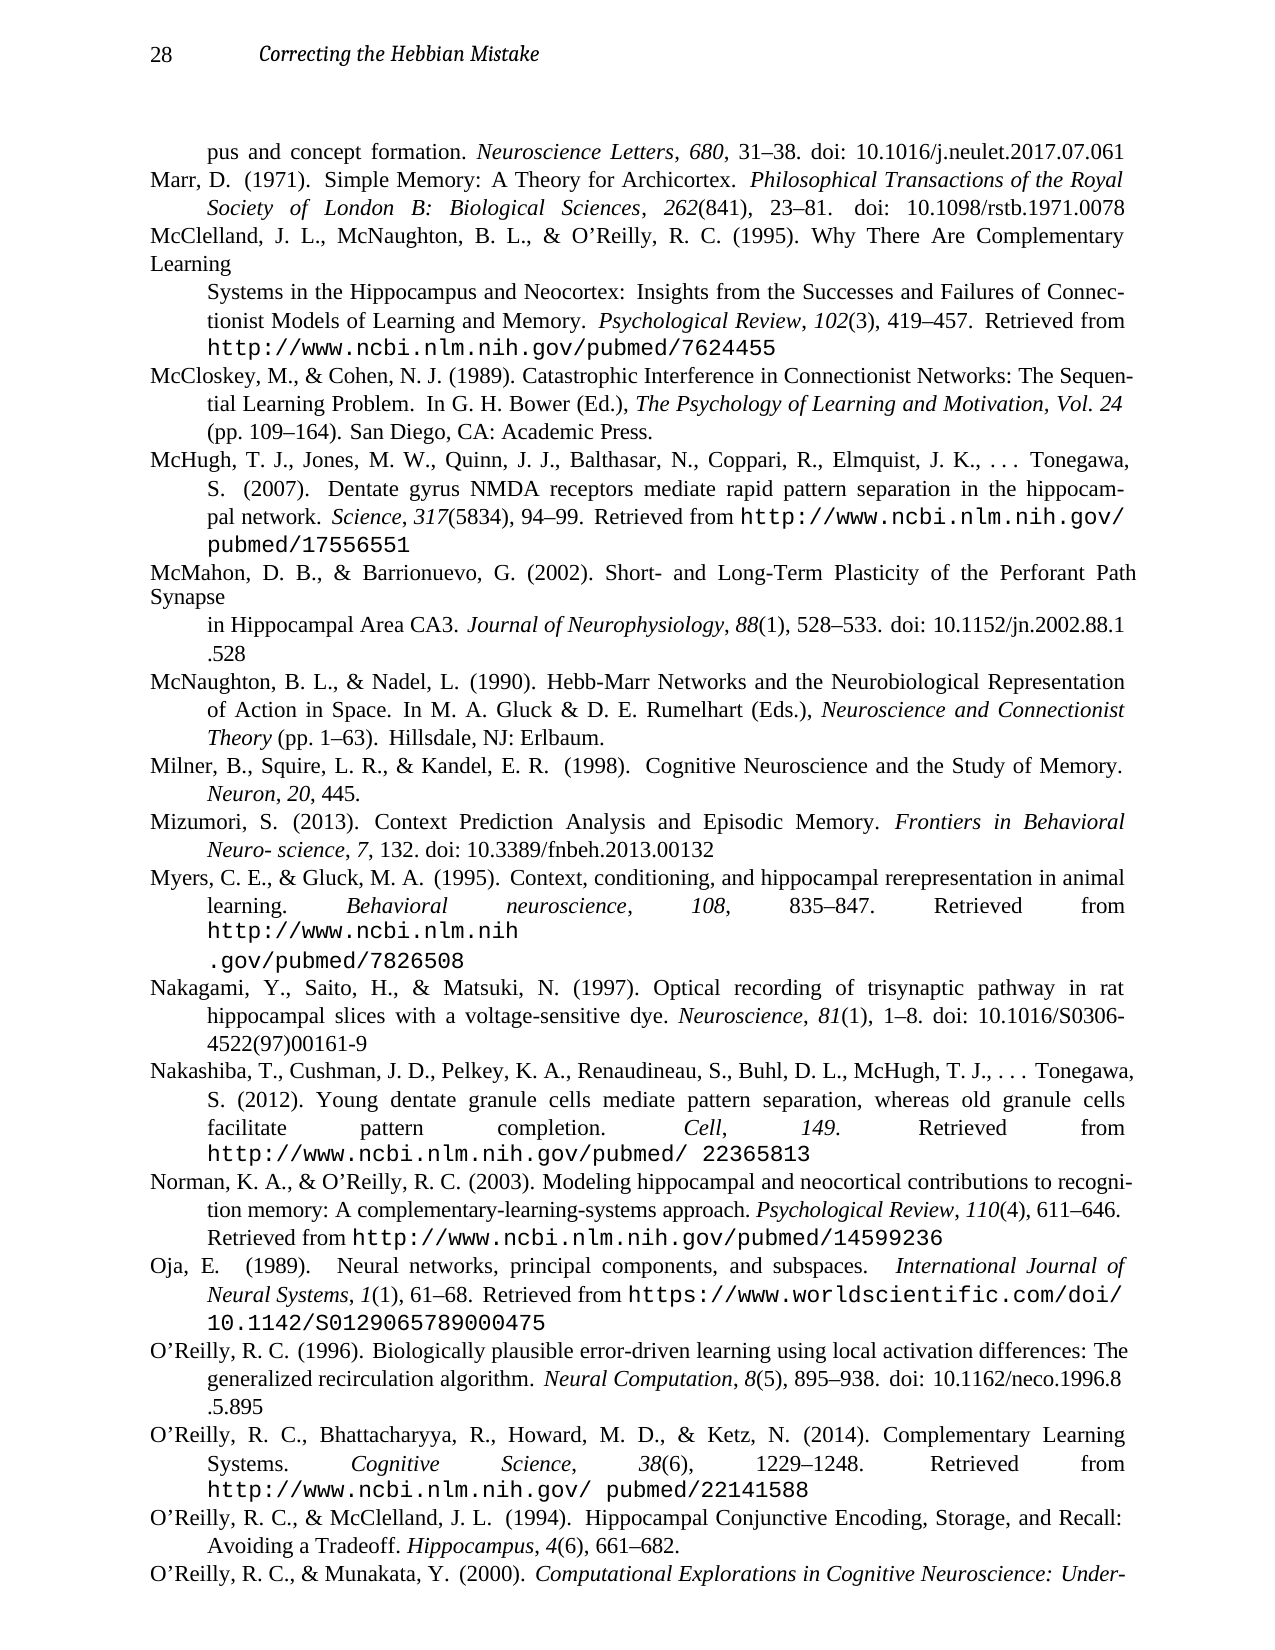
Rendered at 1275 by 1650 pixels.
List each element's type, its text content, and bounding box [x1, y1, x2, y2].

text Society of London B: Biological Sciences, 262(841), 23–81. doi: 10.1098/rstb.1971.0078 McClelland, J. L., McNaughton, B. L., & O’Reilly, R. C. (1995). Why There Are Complementary Learning [150, 194, 1125, 277]
text Myers, C. E., & Gluck, M. A. (1995). Context, conditioning, and hippocampal rerepresentation in animal learning. Behavioral neuroscience, 108, 835–847. Retrieved from http://www.ncbi.nlm.nih [150, 864, 1125, 946]
text Norman, K. A., & O’Reilly, R. C. (2003). Modeling hippocampal and neocortical contributions to recogni- [150, 1170, 1137, 1194]
text S. (2007). Dentate gyrus NMDA receptors mediate rapid pattern separation in the hippocam- pal network. Science, 317(5834), 94–99. Retrieved from http://www.ncbi.nlm.nih.gov/ pubmed/17556551 [207, 475, 1125, 559]
text Milner, B., Squire, L. R., & Kandel, E. R. (1998). Cognitive Neuroscience and the Study of Memory. [150, 752, 1137, 778]
text Systems in the Hippocampus and Neocortex: Insights from the Successes and Failures of Connec- tionist Models of Learning and Memory. Psychological Review, 102(3), 419–457. Retrieved from http://www.ncbi.nlm.nih.gov/pubmed/7624455 [207, 278, 1125, 362]
text Neural Systems, 1(1), 61–68. Retrieved from https://www.worldscientific.com/doi/ 10.1142/S0129065789000475 [207, 1281, 1137, 1337]
text .5.895 [207, 1393, 1137, 1419]
text McHugh, T. J., Jones, M. W., Quinn, J. J., Balthasar, N., Coppari, R., Elmquist, J. K., . . . Tonegawa, [150, 447, 1137, 473]
text Mizumori, S. (2013). Context Prediction Analysis and Episodic Memory. Frontiers in Behavioral Neuro- science, 7, 132. doi: 10.3389/fnbeh.2013.00132 [150, 808, 1125, 863]
text .gov/pubmed/7826508 [207, 948, 1137, 974]
text O’Reilly, R. C., & McClelland, J. L. (1994). Hippocampal Conjunctive Encoding, Storage, and Recall: [150, 1506, 1137, 1530]
text McCloskey, M., & Cohen, N. J. (1989). Catastrophic Interference in Connectionist Networks: The Sequen- [150, 365, 1137, 388]
text Avoiding a Tradeoff. Hippocampus, 4(6), 661–682. [207, 1532, 1137, 1558]
text Oja, E. (1989). Neural networks, principal components, and subspaces. International Journal of [150, 1254, 1137, 1279]
text McNaughton, B. L., & Nadel, L. (1990). Hebb-Marr Networks and the Neurobiological Representation of Action in Space. In M. A. Gluck & D. E. Rumelhart (Eds.), Neuroscience and Connectionist Theory (pp. 1–63). Hillsdale, NJ: Erlbaum. [150, 668, 1125, 750]
text (pp. 109–164). San Diego, CA: Academic Press. [207, 418, 1137, 445]
text .528 [207, 640, 1137, 666]
text tial Learning Problem. In G. H. Bower (Ed.), The Psychology of Learning and Motivation, Vol. 24 [207, 390, 1137, 416]
text Nakashiba, T., Cushman, J. D., Pelkey, K. A., Renaudineau, S., Buhl, D. L., McHugh, T. J., . . . Tonegawa, [150, 1057, 1137, 1084]
text in Hippocampal Area CA3. Journal of Neurophysiology, 88(1), 528–533. doi: 10.1152/jn.2002.88.1 [207, 612, 1137, 638]
text O’Reilly, R. C., & Munakata, Y. (2000). Computational Explorations in Cognitive Neuroscience: Under- [150, 1560, 1137, 1587]
text O’Reilly, R. C., Bhattacharyya, R., Howard, M. D., & Ketz, N. (2014). Complementary Learning Systems. Cognitive Science, 38(6), 1229–1248. Retrieved from http://www.ncbi.nlm.nih.gov/ pubmed/22141588 [150, 1421, 1125, 1504]
text pus and concept formation. Neuroscience Letters, 680, 31–38. doi: 10.1016/j.neulet.2017.07.061 Marr, D. (1971). Simple Memory: A Theory for Archicortex. Philosophical Transactions of the Royal [150, 138, 1125, 193]
text S. (2012). Young dentate granule cells mediate pattern separation, whereas old granule cells facilitate pattern completion. Cell, 149. Retrieved from http://www.ncbi.nlm.nih.gov/pubmed/ 22365813 [207, 1086, 1125, 1168]
text Neuron, 20, 445. [207, 780, 1137, 806]
text tion memory: A complementary-learning-systems approach. Psychological Review, 110(4), 611–646. Retrieved from http://www.ncbi.nlm.nih.gov/pubmed/14599236 [207, 1196, 1137, 1253]
text generalized recirculation algorithm. Neural Computation, 8(5), 895–938. doi: 10.1162/neco.1996.8 [207, 1365, 1137, 1391]
text McMahon, D. B., & Barrionuevo, G. (2002). Short- and Long-Term Plasticity of the Perforant Path Synapse [150, 561, 1137, 610]
text O’Reilly, R. C. (1996). Biologically plausible error-driven learning using local activation differences: The [150, 1339, 1137, 1363]
text Nakagami, Y., Saito, H., & Matsuki, N. (1997). Optical recording of trisynaptic pathway in rat hippocampal slices with a voltage-sensitive dye. Neuroscience, 81(1), 1–8. doi: 10.1016/S0306-4522(97)00161-9 [150, 974, 1125, 1056]
